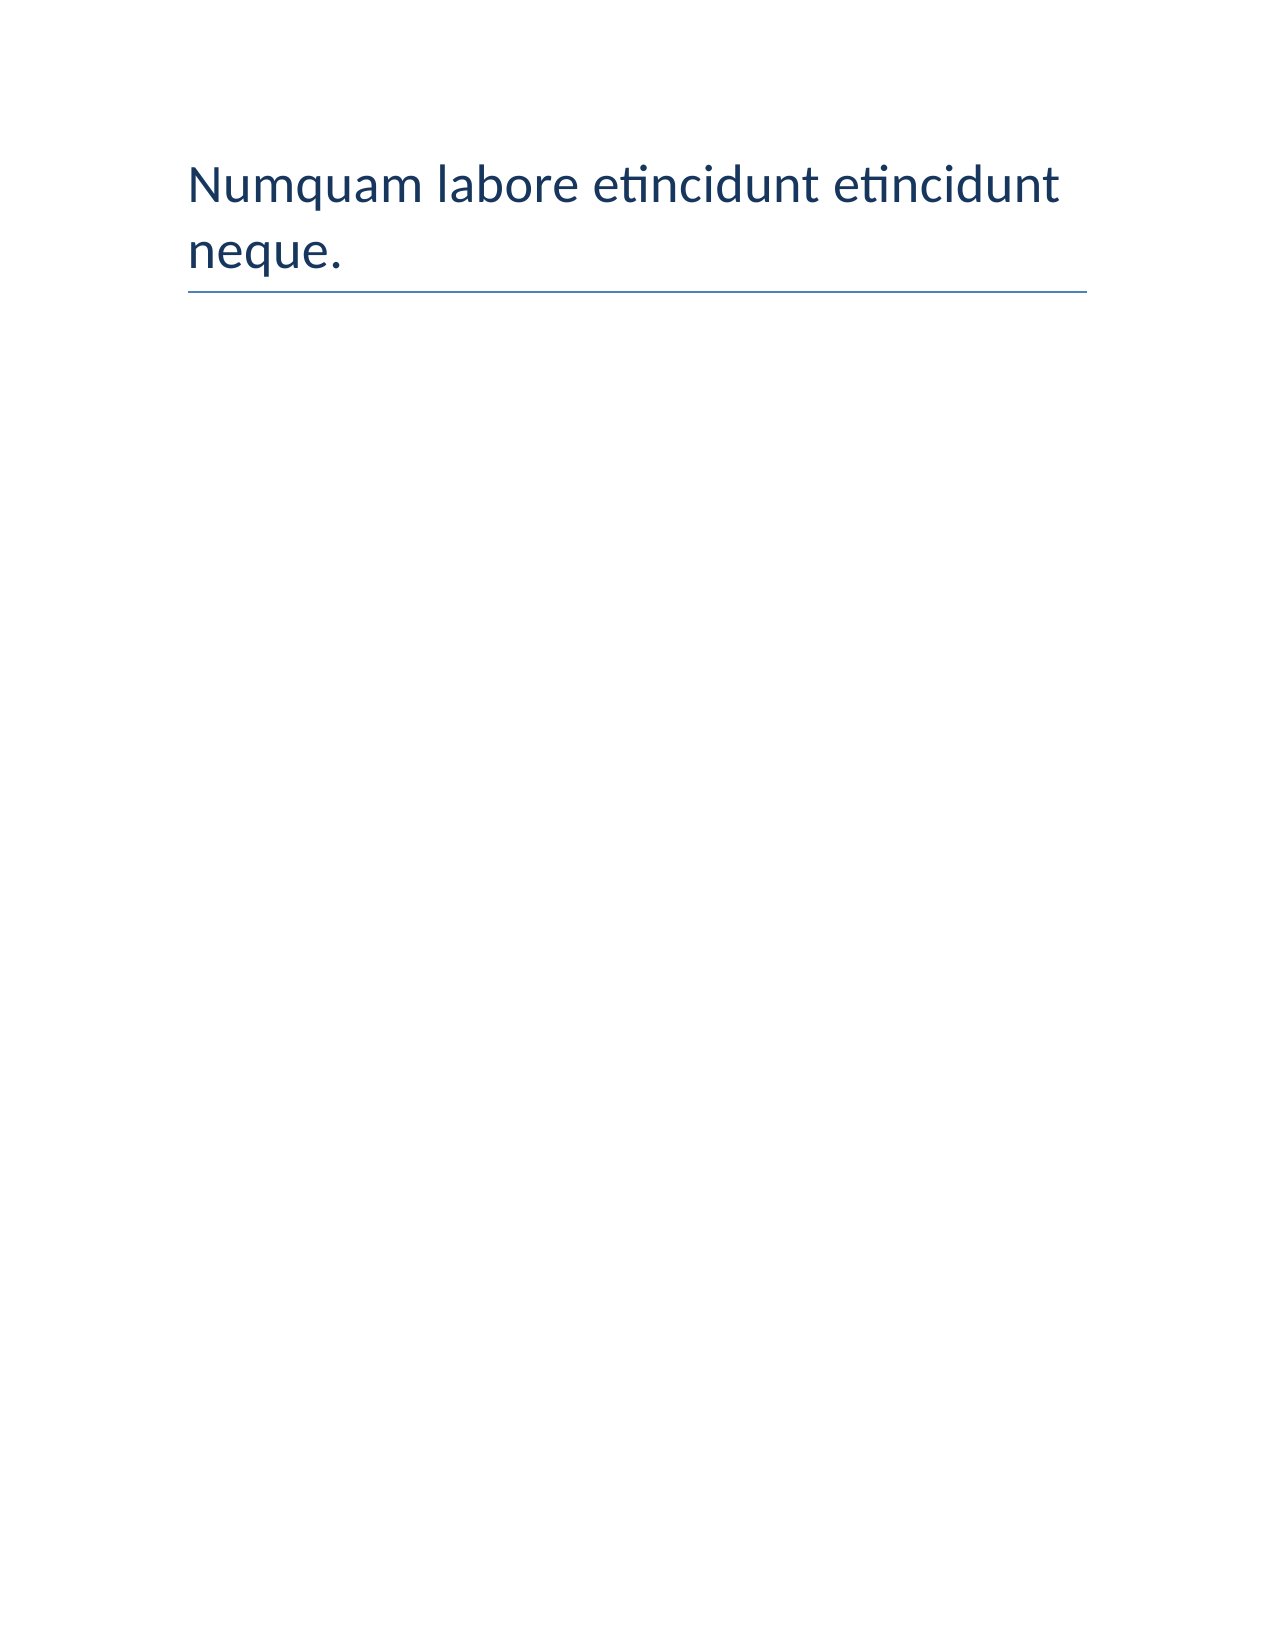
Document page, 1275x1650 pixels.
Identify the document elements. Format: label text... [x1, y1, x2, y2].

title Numquam labore etincidunt etincidunt neque. [187, 150, 1087, 293]
